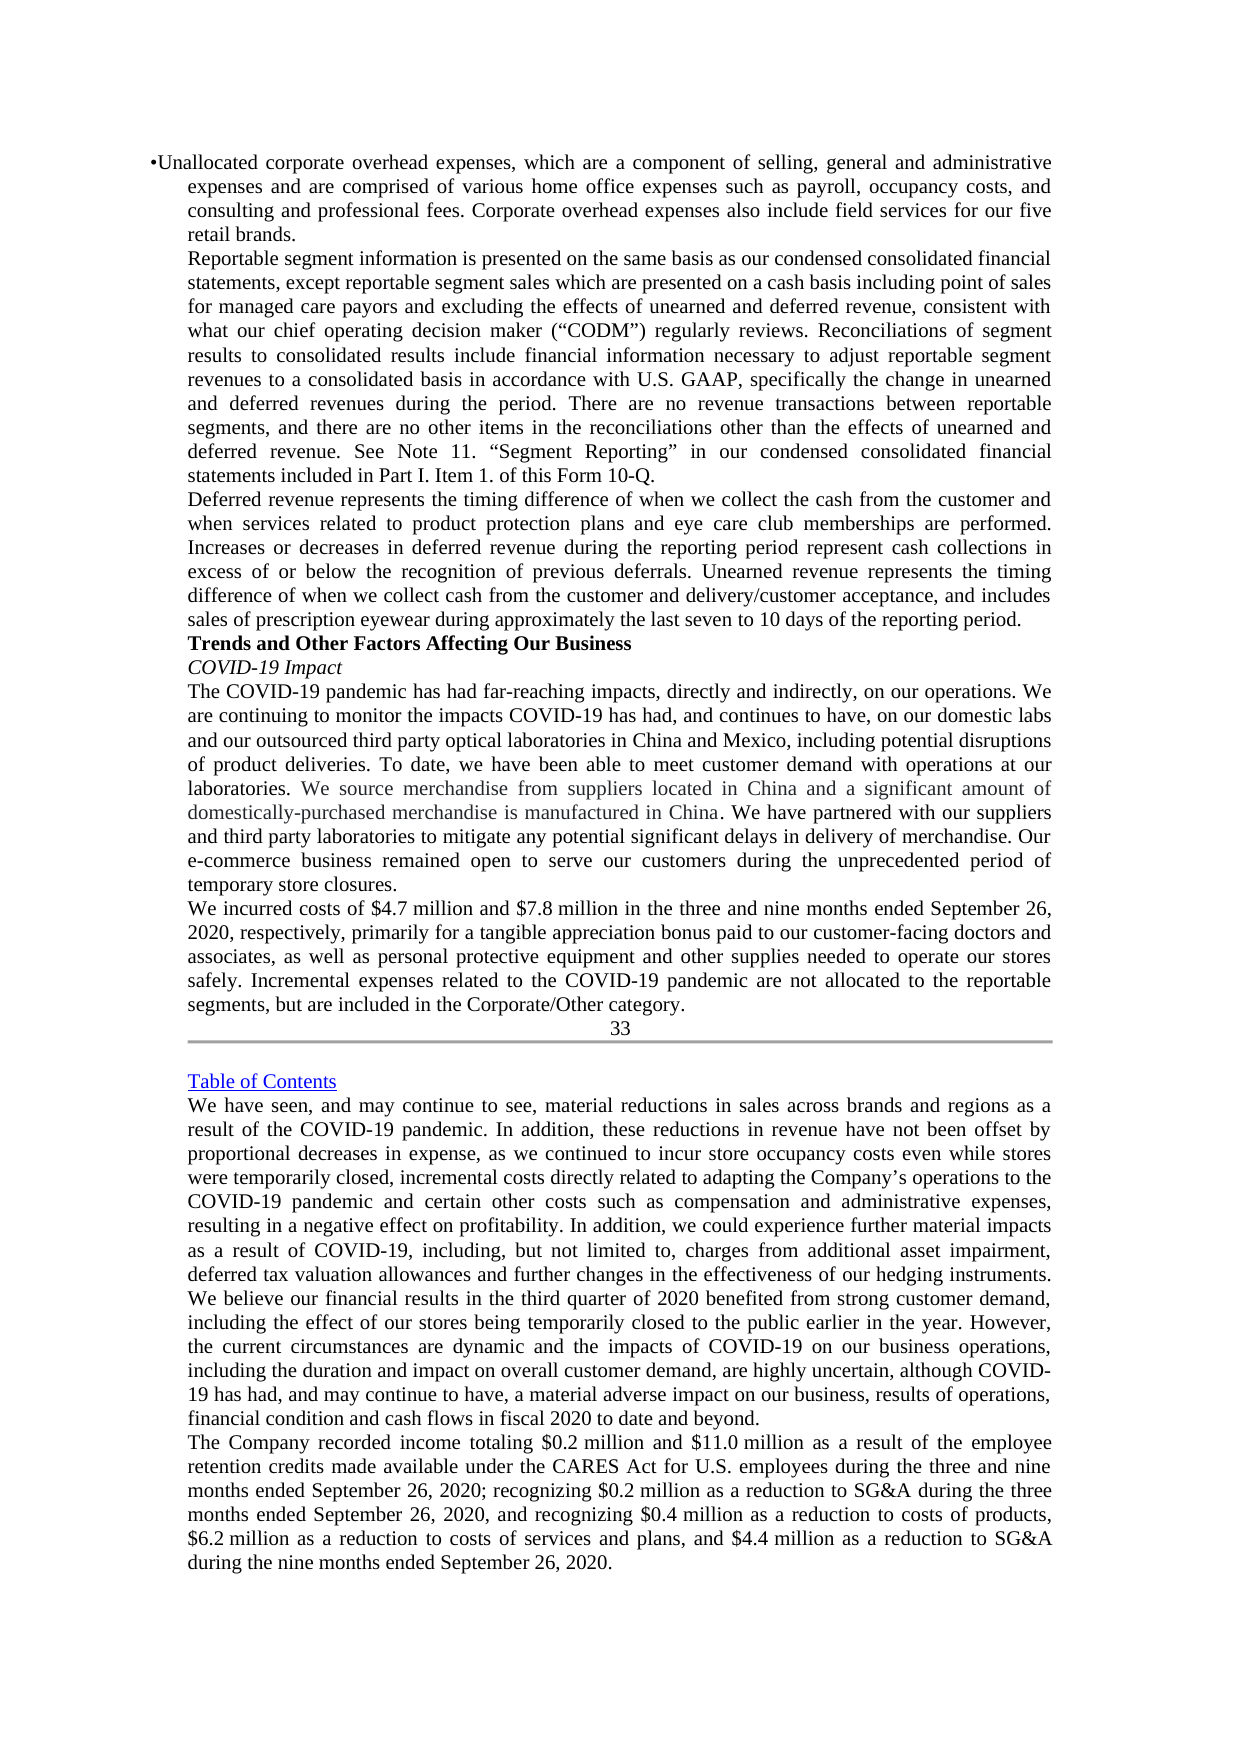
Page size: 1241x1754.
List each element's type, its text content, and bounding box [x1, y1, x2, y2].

text 33 [187, 1016, 1053, 1040]
text The COVID-19 pandemic has had far-reaching impacts, directly and indirectly, on our operations. We are continuing to monitor the impacts COVID-19 has had, and continues to have, on our domestic labs and our outsourced third party optical laboratories in China and Mexico, including potential disruptions of product deliveries. To date, we have been able to meet customer demand with operations at our laboratories. We source merchandise from suppliers located in China and a significant amount of domestically-purchased merchandise is manufactured in China. We have partnered with our suppliers and third party laboratories to mitigate any potential significant delays in delivery of merchandise. Our e-commerce business remained open to serve our customers during the unprecedented period of temporary store closures. [187, 679, 1053, 896]
text Trends and Other Factors Affecting Our Business [187, 631, 1053, 655]
text The Company recorded income totaling $0.2 million and $11.0 million as a result of the employee retention credits made available under the CARES Act for U.S. employees during the three and nine months ended September 26, 2020; recognizing $0.2 million as a reduction to SG&A during the three months ended September 26, 2020, and recognizing $0.4 million as a reduction to costs of products, $6.2 million as a reduction to costs of services and plans, and $4.4 million as a reduction to SG&A during the nine months ended September 26, 2020. [187, 1430, 1053, 1574]
text •Unallocated corporate overhead expenses, which are a component of selling, general and administrative expenses and are comprised of various home office expenses such as payroll, occupancy costs, and consulting and professional fees. Corporate overhead expenses also include field services for our five retail brands. [150, 150, 1053, 246]
text COVID-19 Impact [187, 655, 1053, 679]
text We incurred costs of $4.7 million and $7.8 million in the three and nine months ended September 26, 2020, respectively, primarily for a tangible appreciation bonus paid to our customer-facing doctors and associates, as well as personal protective equipment and other supplies needed to operate our stores safely. Incremental expenses related to the COVID-19 pandemic are not allocated to the reportable segments, but are included in the Corporate/Other category. [187, 896, 1053, 1016]
text Reportable segment information is presented on the same basis as our condensed consolidated financial statements, except reportable segment sales which are presented on a cash basis including point of sales for managed care payors and excluding the effects of unearned and deferred revenue, consistent with what our chief operating decision maker (“CODM”) regularly reviews. Reconciliations of segment results to consolidated results include financial information necessary to adjust reportable segment revenues to a consolidated basis in accordance with U.S. GAAP, specifically the change in unearned and deferred revenues during the period. There are no revenue transactions between reportable segments, and there are no other items in the reconciliations other than the effects of unearned and deferred revenue. See Note 11. “Segment Reporting” in our condensed consolidated financial statements included in Part I. Item 1. of this Form 10-Q. [187, 246, 1053, 487]
text Deferred revenue represents the timing difference of when we collect the cash from the customer and when services related to product protection plans and eye care club memberships are performed. Increases or decreases in deferred revenue during the reporting period represent cash collections in excess of or below the recognition of previous deferrals. Unearned revenue represents the timing difference of when we collect cash from the customer and delivery/customer acceptance, and includes sales of prescription eyewear during approximately the last seven to 10 days of the reporting period. [187, 487, 1053, 631]
text Table of Contents [187, 1069, 1053, 1093]
text We have seen, and may continue to see, material reductions in sales across brands and regions as a result of the COVID-19 pandemic. In addition, these reductions in revenue have not been offset by proportional decreases in expense, as we continued to incur store occupancy costs even while stores were temporarily closed, incremental costs directly related to adapting the Company’s operations to the COVID-19 pandemic and certain other costs such as compensation and administrative expenses, resulting in a negative effect on profitability. In addition, we could experience further material impacts as a result of COVID-19, including, but not limited to, charges from additional asset impairment, deferred tax valuation allowances and further changes in the effectiveness of our hedging instruments. We believe our financial results in the third quarter of 2020 benefited from strong customer demand, including the effect of our stores being temporarily closed to the public earlier in the year. However, the current circumstances are dynamic and the impacts of COVID-19 on our business operations, including the duration and impact on overall customer demand, are highly uncertain, although COVID-19 has had, and may continue to have, a material adverse impact on our business, results of operations, financial condition and cash flows in fiscal 2020 to date and beyond. [187, 1093, 1053, 1430]
